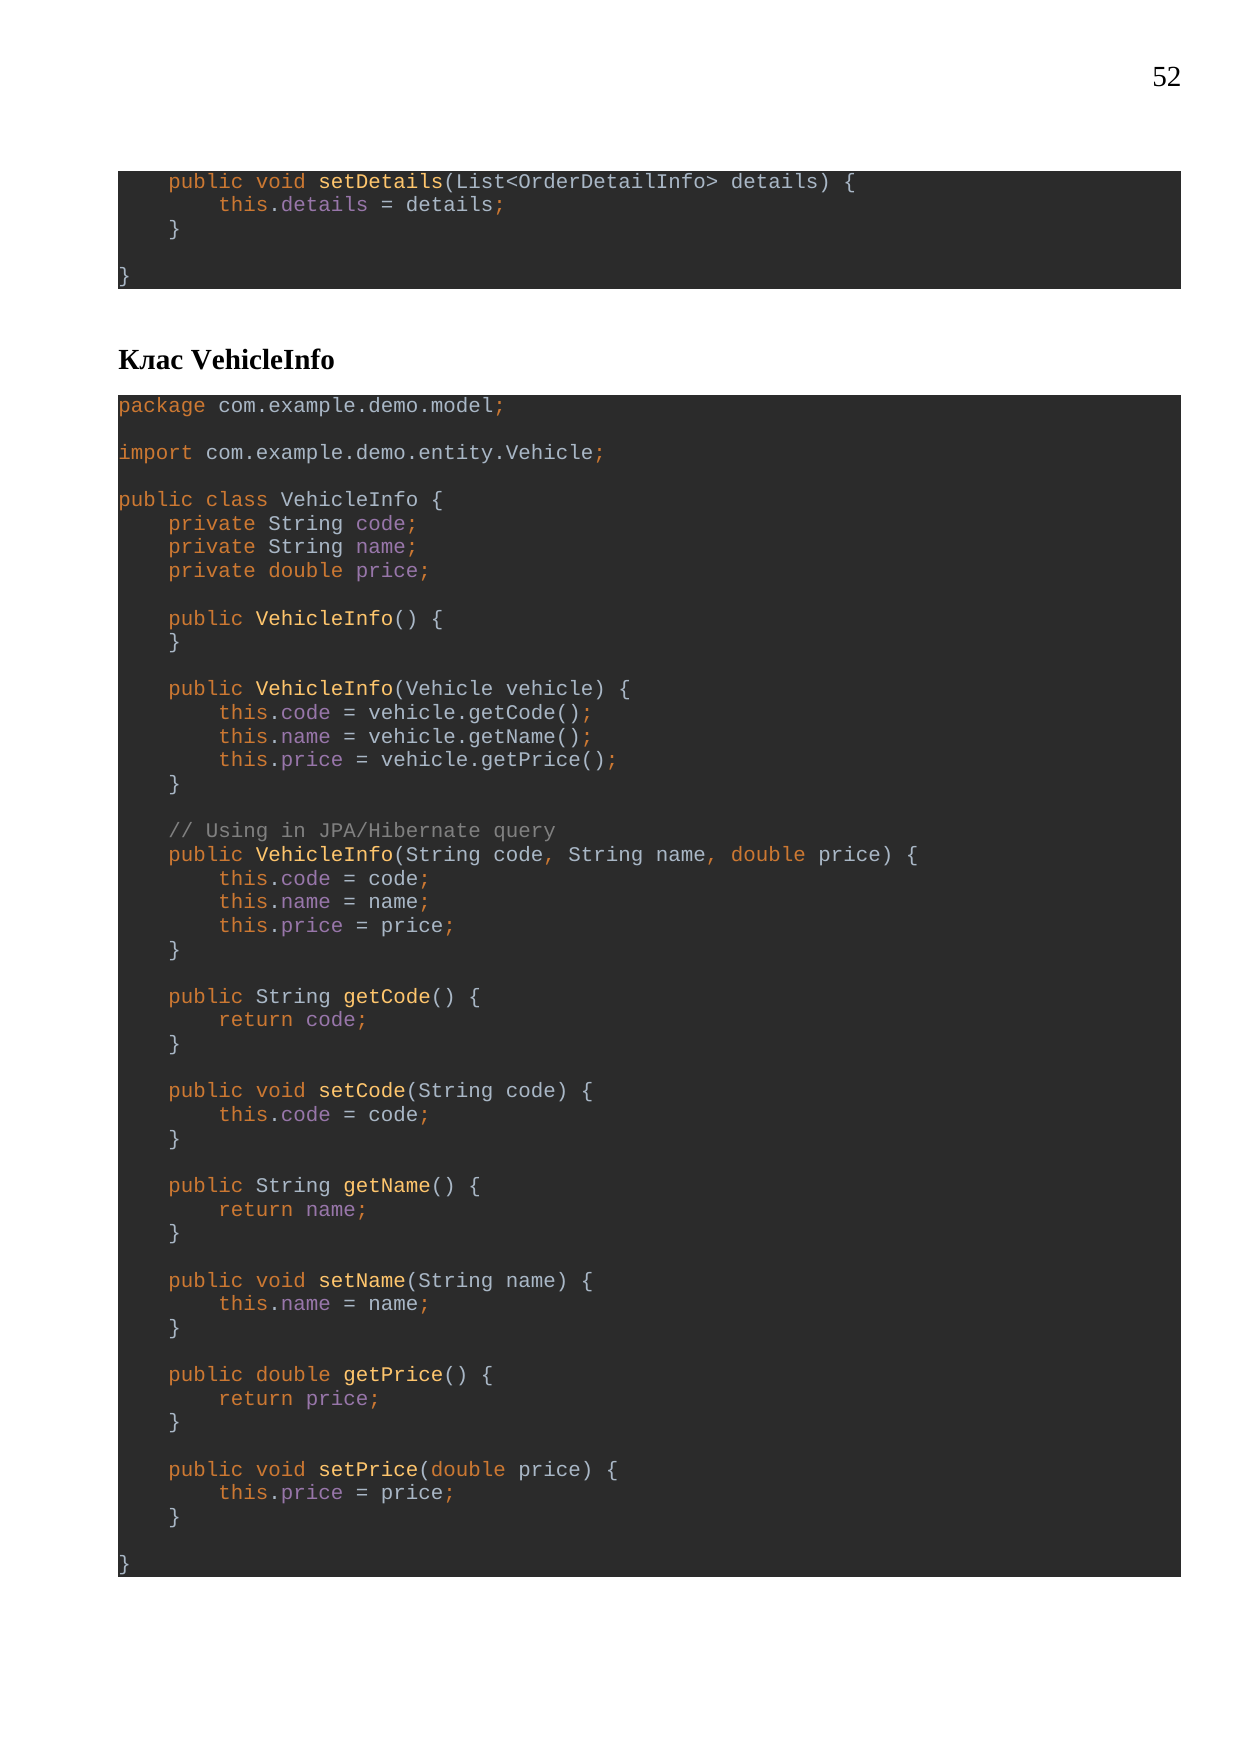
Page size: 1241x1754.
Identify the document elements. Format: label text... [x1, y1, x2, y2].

text package com.example.demo.model; import com.example.demo.entity.Vehicle; public class VehicleInfo { private String code; private String name; private double price; public VehicleInfo() { } public VehicleInfo(Vehicle vehicle) { this.code = vehicle.getCode(); this.name = vehicle.getName(); this.price = vehicle.getPrice(); } // Using in JPA/Hibernate query public VehicleInfo(String code, String name, double price) { this.code = code; this.name = name; this.price = price; } public String getCode() { return code; } public void setCode(String code) { this.code = code; } public String getName() { return name; } public void setName(String name) { this.name = name; } public double getPrice() { return price; } public void setPrice(double price) { this.price = price; } } [118, 395, 1181, 1577]
text Клас VehicleInfo [118, 342, 1181, 375]
